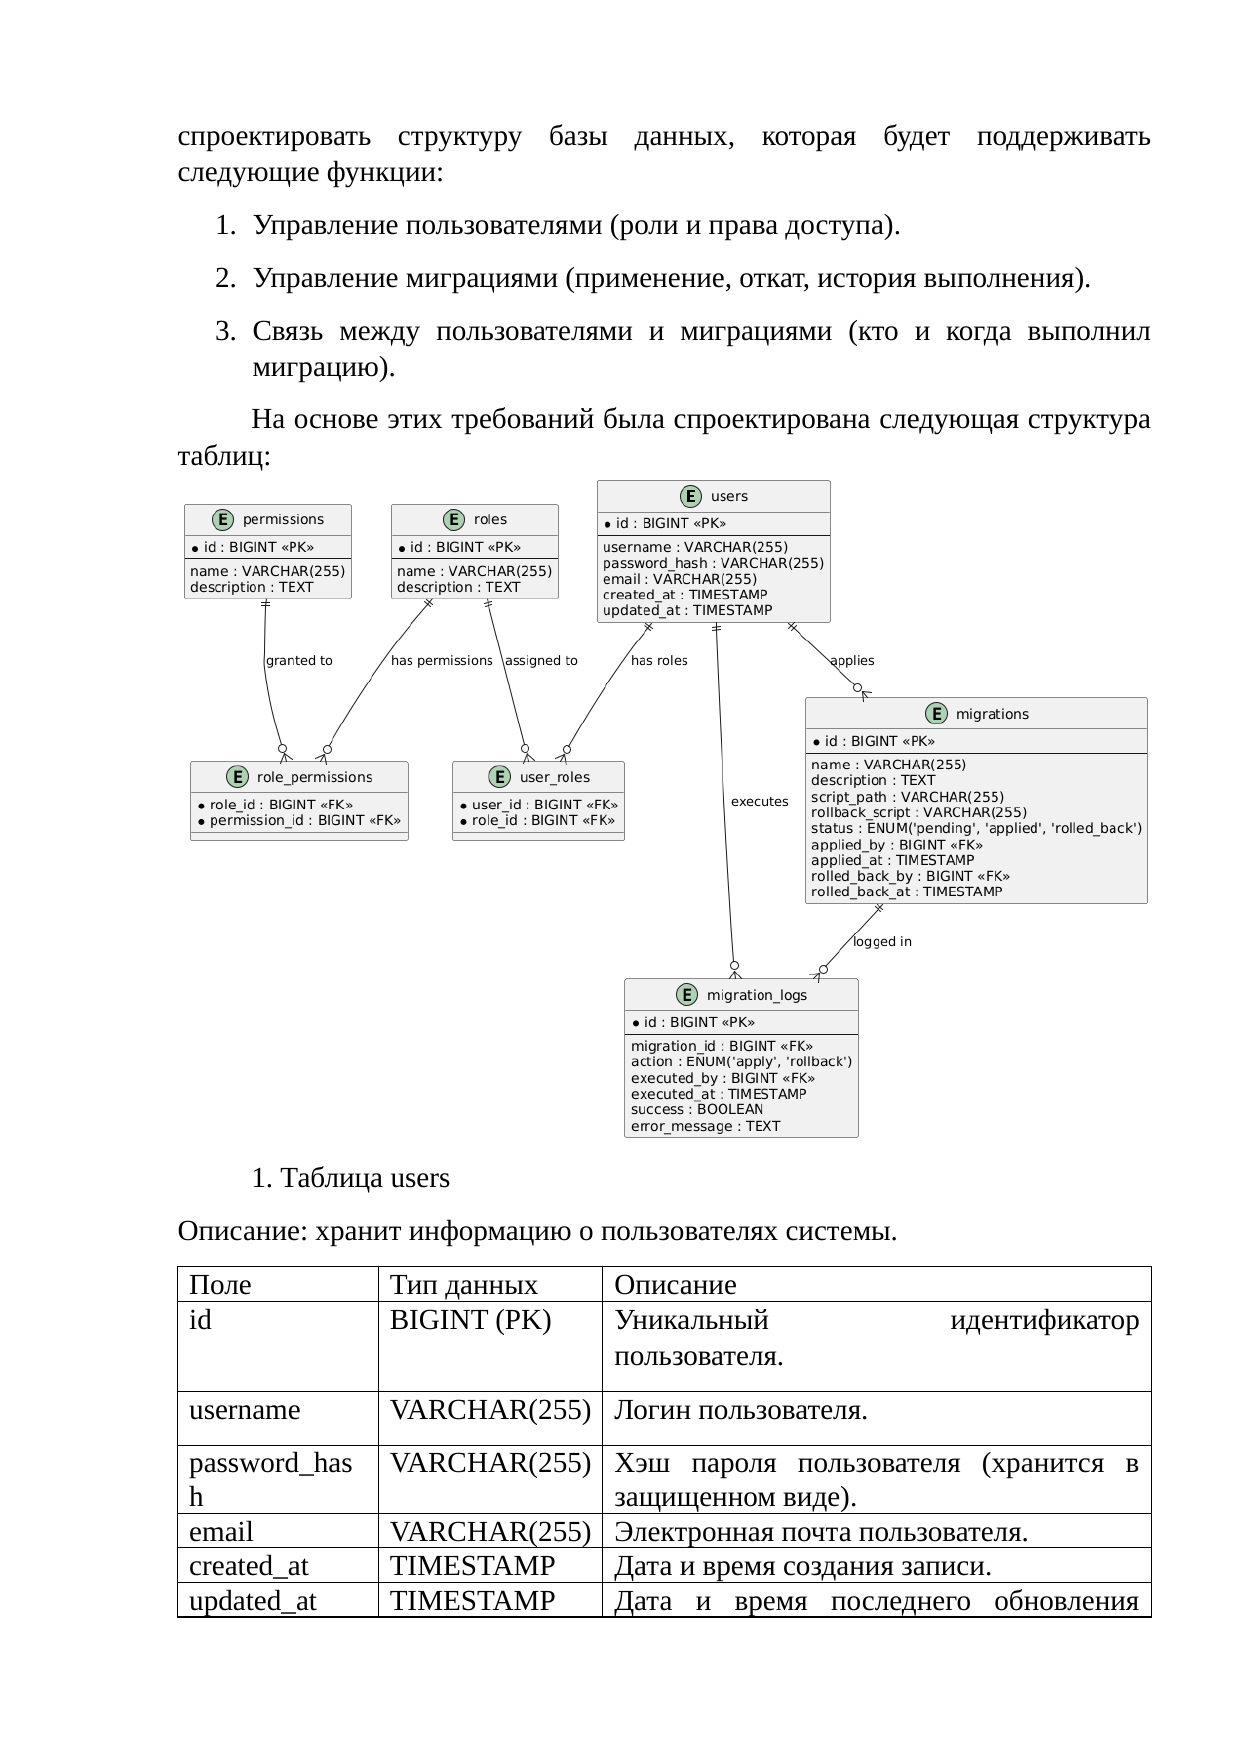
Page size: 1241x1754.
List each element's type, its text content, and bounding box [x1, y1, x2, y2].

table_header Описание [603, 1267, 1151, 1301]
table_cell VARCHAR(255) [379, 1392, 602, 1444]
list Управление миграциями (применение, откат, история выполнения). [215, 260, 1152, 293]
text Описание: хранит информацию о пользователях системы. [177, 1213, 1152, 1247]
list Связь между пользователями и миграциями (кто и когда выполнил миграцию). [215, 313, 1152, 382]
table_cell password_hash [178, 1446, 378, 1513]
table_cell username [178, 1392, 378, 1444]
table_cell created_at [178, 1548, 378, 1582]
text На основе этих требований была спроектирована следующая структура таблиц: [177, 402, 1152, 473]
table_cell TIMESTAMP [379, 1583, 602, 1616]
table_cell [603, 1583, 1151, 1616]
table_cell VARCHAR(255) [379, 1446, 602, 1513]
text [177, 118, 1152, 188]
text 1. Таблица users [177, 1161, 1152, 1194]
table_header Тип данных [379, 1267, 602, 1301]
table_cell Уникальный идентификатор пользователя. [603, 1302, 1151, 1391]
table_cell Дата и время создания записи. [603, 1548, 1151, 1582]
picture [177, 473, 1152, 1142]
table_header Поле [178, 1267, 378, 1301]
list Управление пользователями (роли и права доступа). [215, 207, 1152, 241]
table_cell id [178, 1302, 378, 1391]
table_cell email [178, 1514, 378, 1547]
table_cell updated_at [178, 1583, 378, 1616]
table_cell TIMESTAMP [379, 1548, 602, 1582]
table_cell BIGINT (PK) [379, 1302, 602, 1391]
table_cell Логин пользователя. [603, 1392, 1151, 1444]
table_cell VARCHAR(255) [379, 1514, 602, 1547]
table_cell Электронная почта пользователя. [603, 1514, 1151, 1547]
table_cell Хэш пароля пользователя (хранится в защищенном виде). [603, 1446, 1151, 1513]
